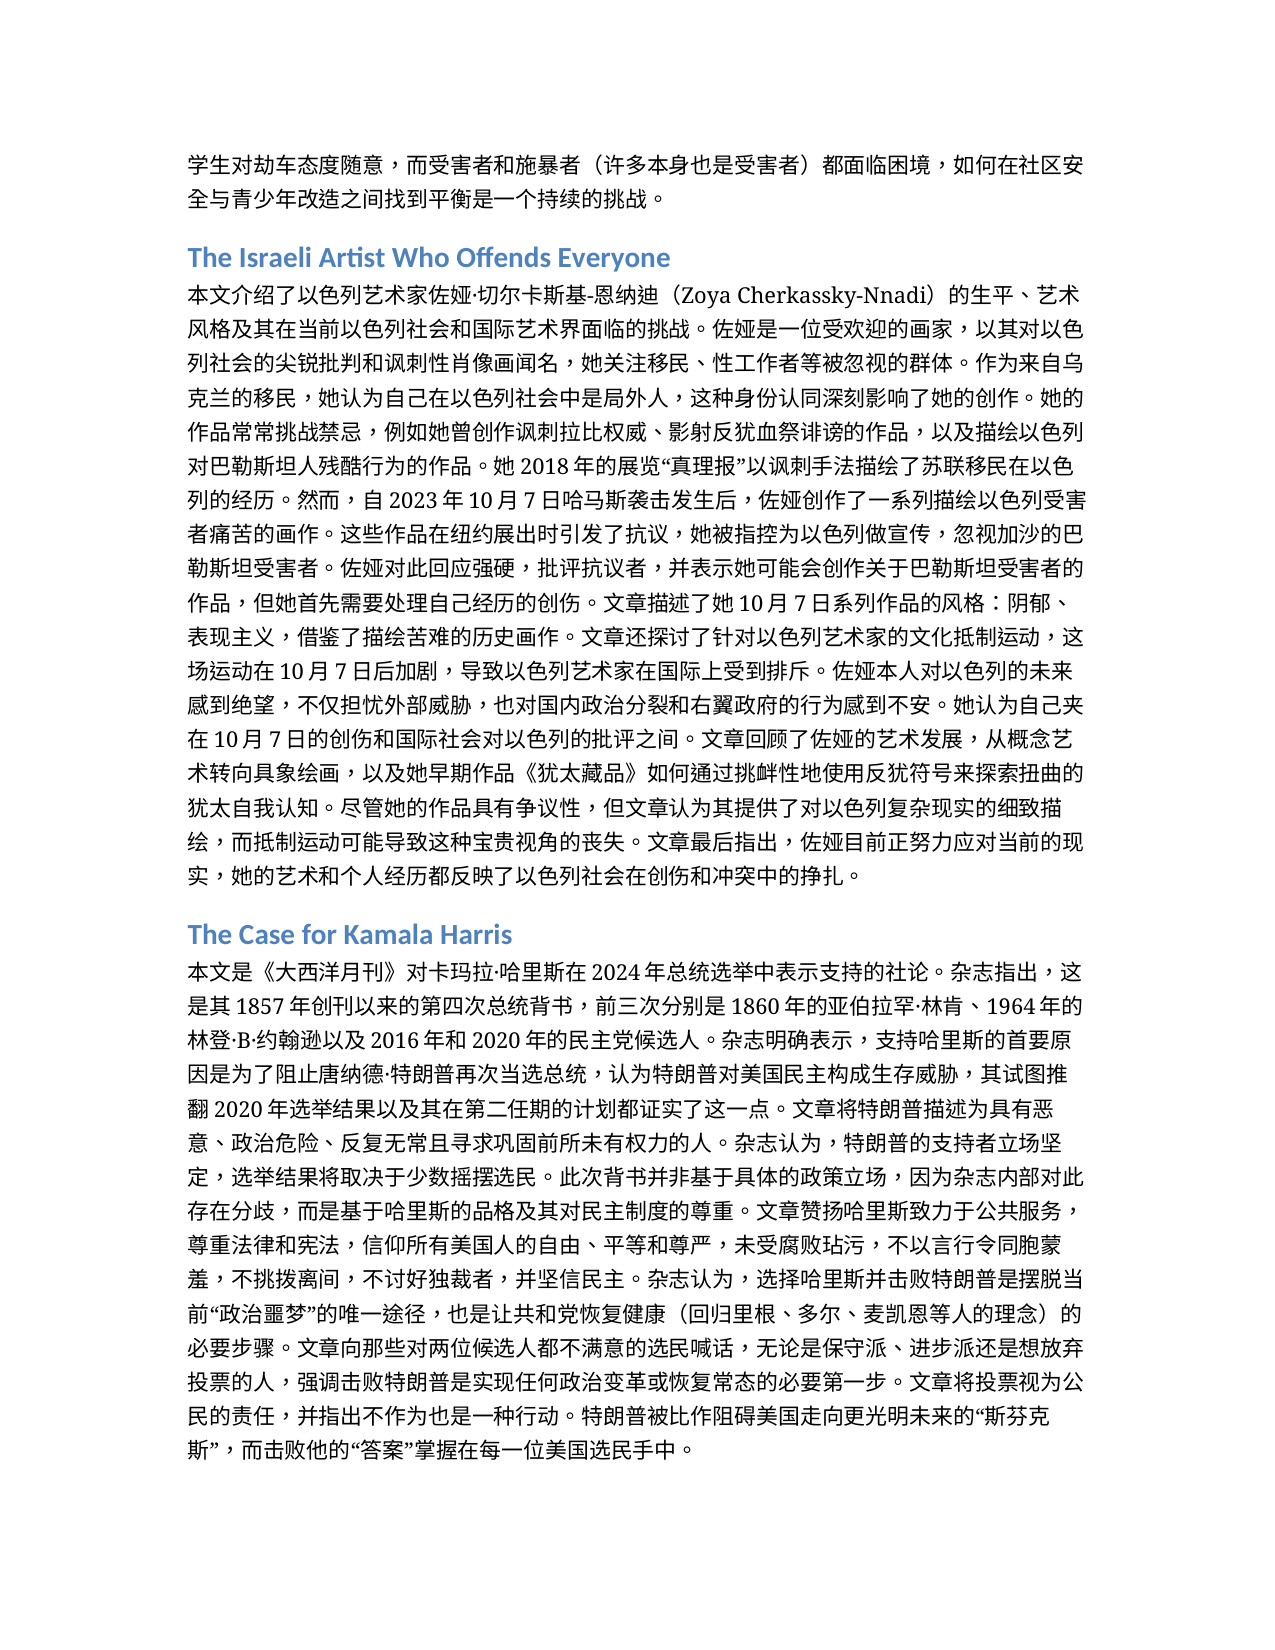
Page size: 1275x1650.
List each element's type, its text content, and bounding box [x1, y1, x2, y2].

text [187, 150, 1087, 214]
subtitle The Case for Kamala Harris [187, 916, 1087, 952]
text 本文介绍了以色列艺术家佐娅·切尔卡斯基-恩纳迪（Zoya Cherkassky-Nnadi）的生平、艺术风格及其在当前以色列社会和国际艺术界面临的挑战。佐娅是一位受欢迎的画家，以其对以色列社会的尖锐批判和讽刺性肖像画闻名，她关注移民、性工作者等被忽视的群体。作为来自乌克兰的移民，她认为自己在以色列社会中是局外人，这种身份认同深刻影响了她的创作。她的作品常常挑战禁忌，例如她曾创作讽刺拉比权威、影射反犹血祭诽谤的作品，以及描绘以色列对巴勒斯坦人残酷行为的作品。她2018年的展览“真理报”以讽刺手法描绘了苏联移民在以色列的经历。然而，自2023年10月7日哈马斯袭击发生后，佐娅创作了一系列描绘以色列受害者痛苦的画作。这些作品在纽约展出时引发了抗议，她被指控为以色列做宣传，忽视加沙的巴勒斯坦受害者。佐娅对此回应强硬，批评抗议者，并表示她可能会创作关于巴勒斯坦受害者的作品，但她首先需要处理自己经历的创伤。文章描述了她10月7日系列作品的风格：阴郁、表现主义，借鉴了描绘苦难的历史画作。文章还探讨了针对以色列艺术家的文化抵制运动，这场运动在10月7日后加剧，导致以色列艺术家在国际上受到排斥。佐娅本人对以色列的未来感到绝望，不仅担忧外部威胁，也对国内政治分裂和右翼政府的行为感到不安。她认为自己夹在10月7日的创伤和国际社会对以色列的批评之间。文章回顾了佐娅的艺术发展，从概念艺术转向具象绘画，以及她早期作品《犹太藏品》如何通过挑衅性地使用反犹符号来探索扭曲的犹太自我认知。尽管她的作品具有争议性，但文章认为其提供了对以色列复杂现实的细致描绘，而抵制运动可能导致这种宝贵视角的丧失。文章最后指出，佐娅目前正努力应对当前的现实，她的艺术和个人经历都反映了以色列社会在创伤和冲突中的挣扎。 [187, 280, 1087, 891]
text 本文是《大西洋月刊》对卡玛拉·哈里斯在2024年总统选举中表示支持的社论。杂志指出，这是其1857年创刊以来的第四次总统背书，前三次分别是1860年的亚伯拉罕·林肯、1964年的林登·B·约翰逊以及2016年和2020年的民主党候选人。杂志明确表示，支持哈里斯的首要原因是为了阻止唐纳德·特朗普再次当选总统，认为特朗普对美国民主构成生存威胁，其试图推翻2020年选举结果以及其在第二任期的计划都证实了这一点。文章将特朗普描述为具有恶意、政治危险、反复无常且寻求巩固前所未有权力的人。杂志认为，特朗普的支持者立场坚定，选举结果将取决于少数摇摆选民。此次背书并非基于具体的政策立场，因为杂志内部对此存在分歧，而是基于哈里斯的品格及其对民主制度的尊重。文章赞扬哈里斯致力于公共服务，尊重法律和宪法，信仰所有美国人的自由、平等和尊严，未受腐败玷污，不以言行令同胞蒙羞，不挑拨离间，不讨好独裁者，并坚信民主。杂志认为，选择哈里斯并击败特朗普是摆脱当前“政治噩梦”的唯一途径，也是让共和党恢复健康（回归里根、多尔、麦凯恩等人的理念）的必要步骤。文章向那些对两位候选人都不满意的选民喊话，无论是保守派、进步派还是想放弃投票的人，强调击败特朗普是实现任何政治变革或恢复常态的必要第一步。文章将投票视为公民的责任，并指出不作为也是一种行动。特朗普被比作阻碍美国走向更光明未来的“斯芬克斯”，而击败他的“答案”掌握在每一位美国选民手中。 [187, 957, 1087, 1465]
subtitle The Israeli Artist Who Offends Everyone [187, 239, 1087, 275]
